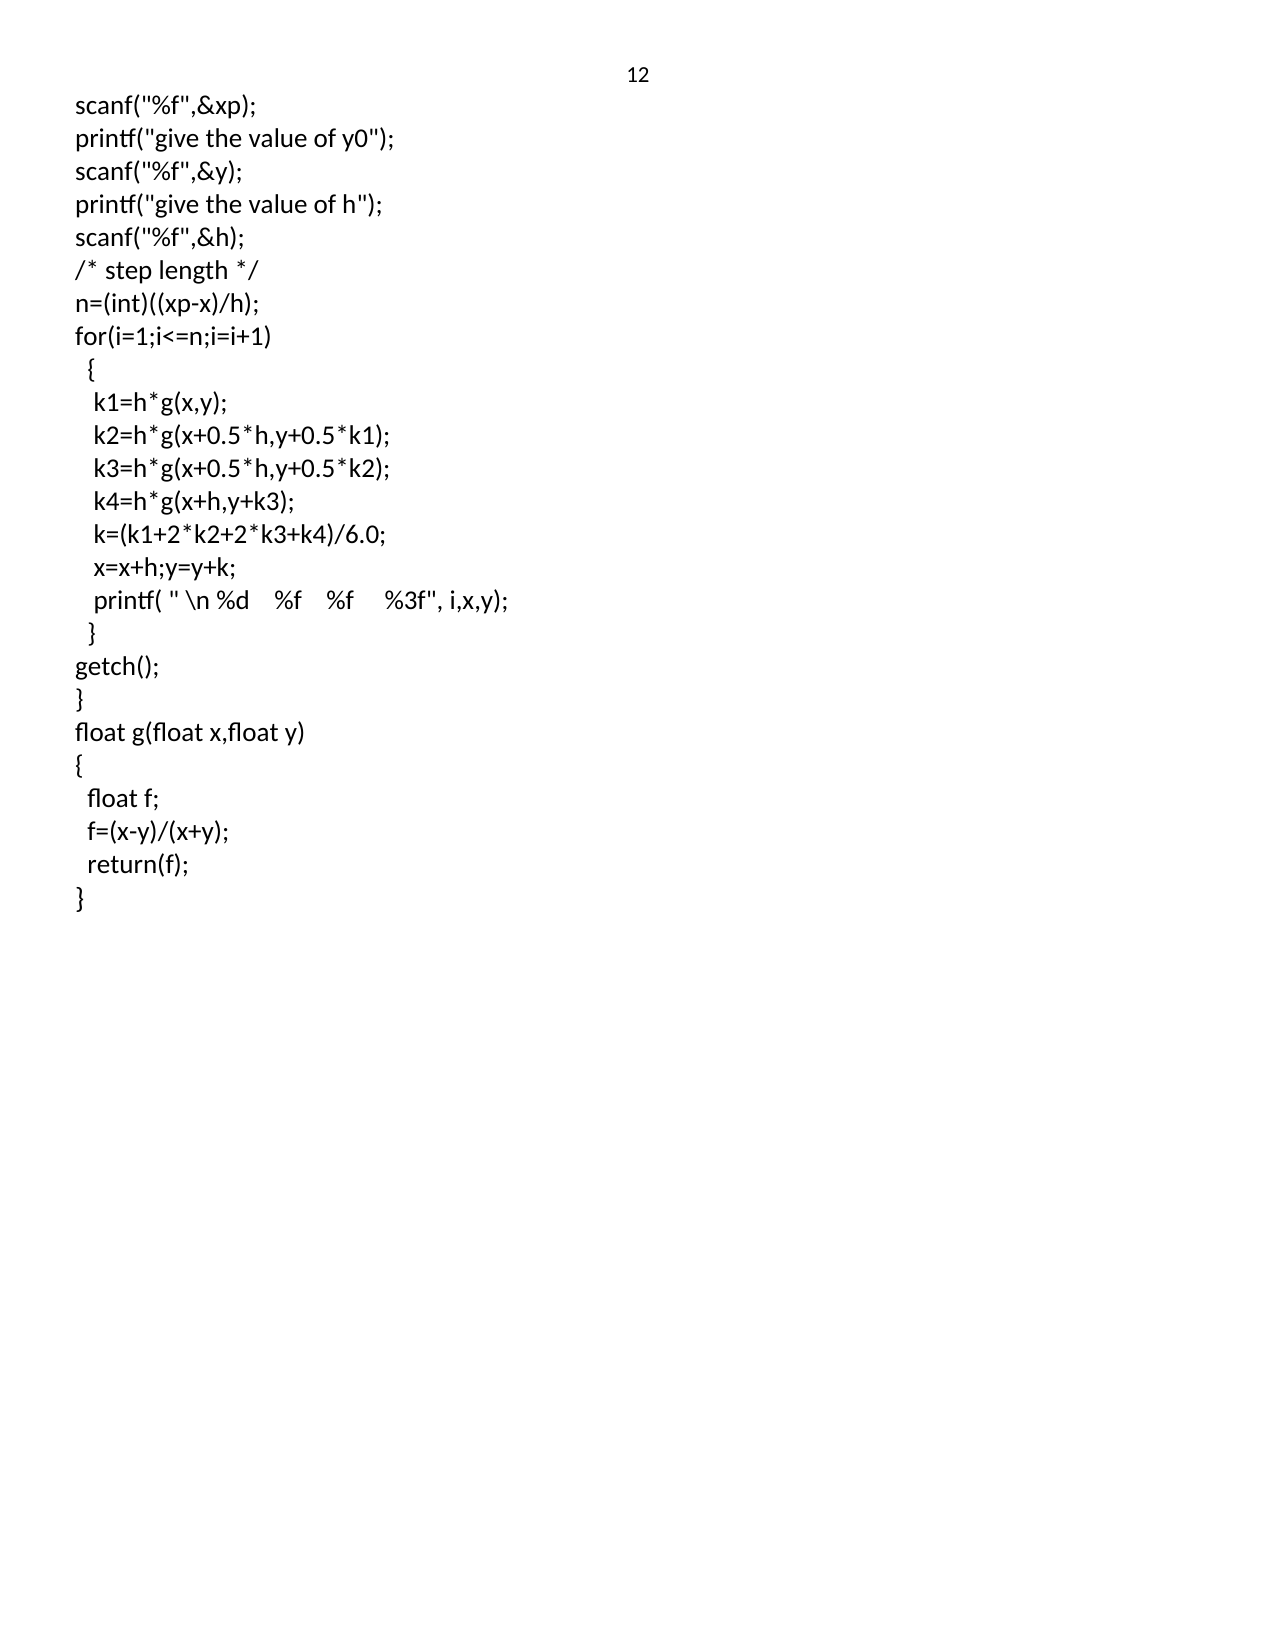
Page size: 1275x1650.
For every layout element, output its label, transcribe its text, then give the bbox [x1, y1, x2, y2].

text n=(int)((xp-x)/h); [75, 286, 1200, 319]
text scanf("%f",&xp); [75, 88, 1200, 121]
text f=(x-y)/(x+y); [75, 814, 1200, 847]
text float g(float x,float y) [75, 715, 1200, 748]
text } [75, 881, 1200, 916]
text k3=h*g(x+0.5*h,y+0.5*k2); [75, 451, 1200, 484]
text printf("give the value of y0"); [75, 121, 1200, 154]
text scanf("%f",&y); [75, 154, 1200, 187]
text } [75, 682, 1200, 715]
text k2=h*g(x+0.5*h,y+0.5*k1); [75, 418, 1200, 451]
text printf( " \n %d %f %f %3f", i,x,y); [75, 583, 1200, 616]
text k=(k1+2*k2+2*k3+k4)/6.0; [75, 517, 1200, 550]
text for(i=1;i<=n;i=i+1) [75, 319, 1200, 352]
text x=x+h;y=y+k; [75, 550, 1200, 583]
text /* step length */ [75, 253, 1200, 286]
text scanf("%f",&h); [75, 220, 1200, 253]
text k4=h*g(x+h,y+k3); [75, 484, 1200, 517]
text { [75, 352, 1200, 385]
text k1=h*g(x,y); [75, 385, 1200, 418]
text printf("give the value of h"); [75, 187, 1200, 220]
text float f; [75, 781, 1200, 814]
text } [75, 616, 1200, 649]
text getch(); [75, 649, 1200, 682]
text return(f); [75, 847, 1200, 881]
text { [75, 748, 1200, 781]
